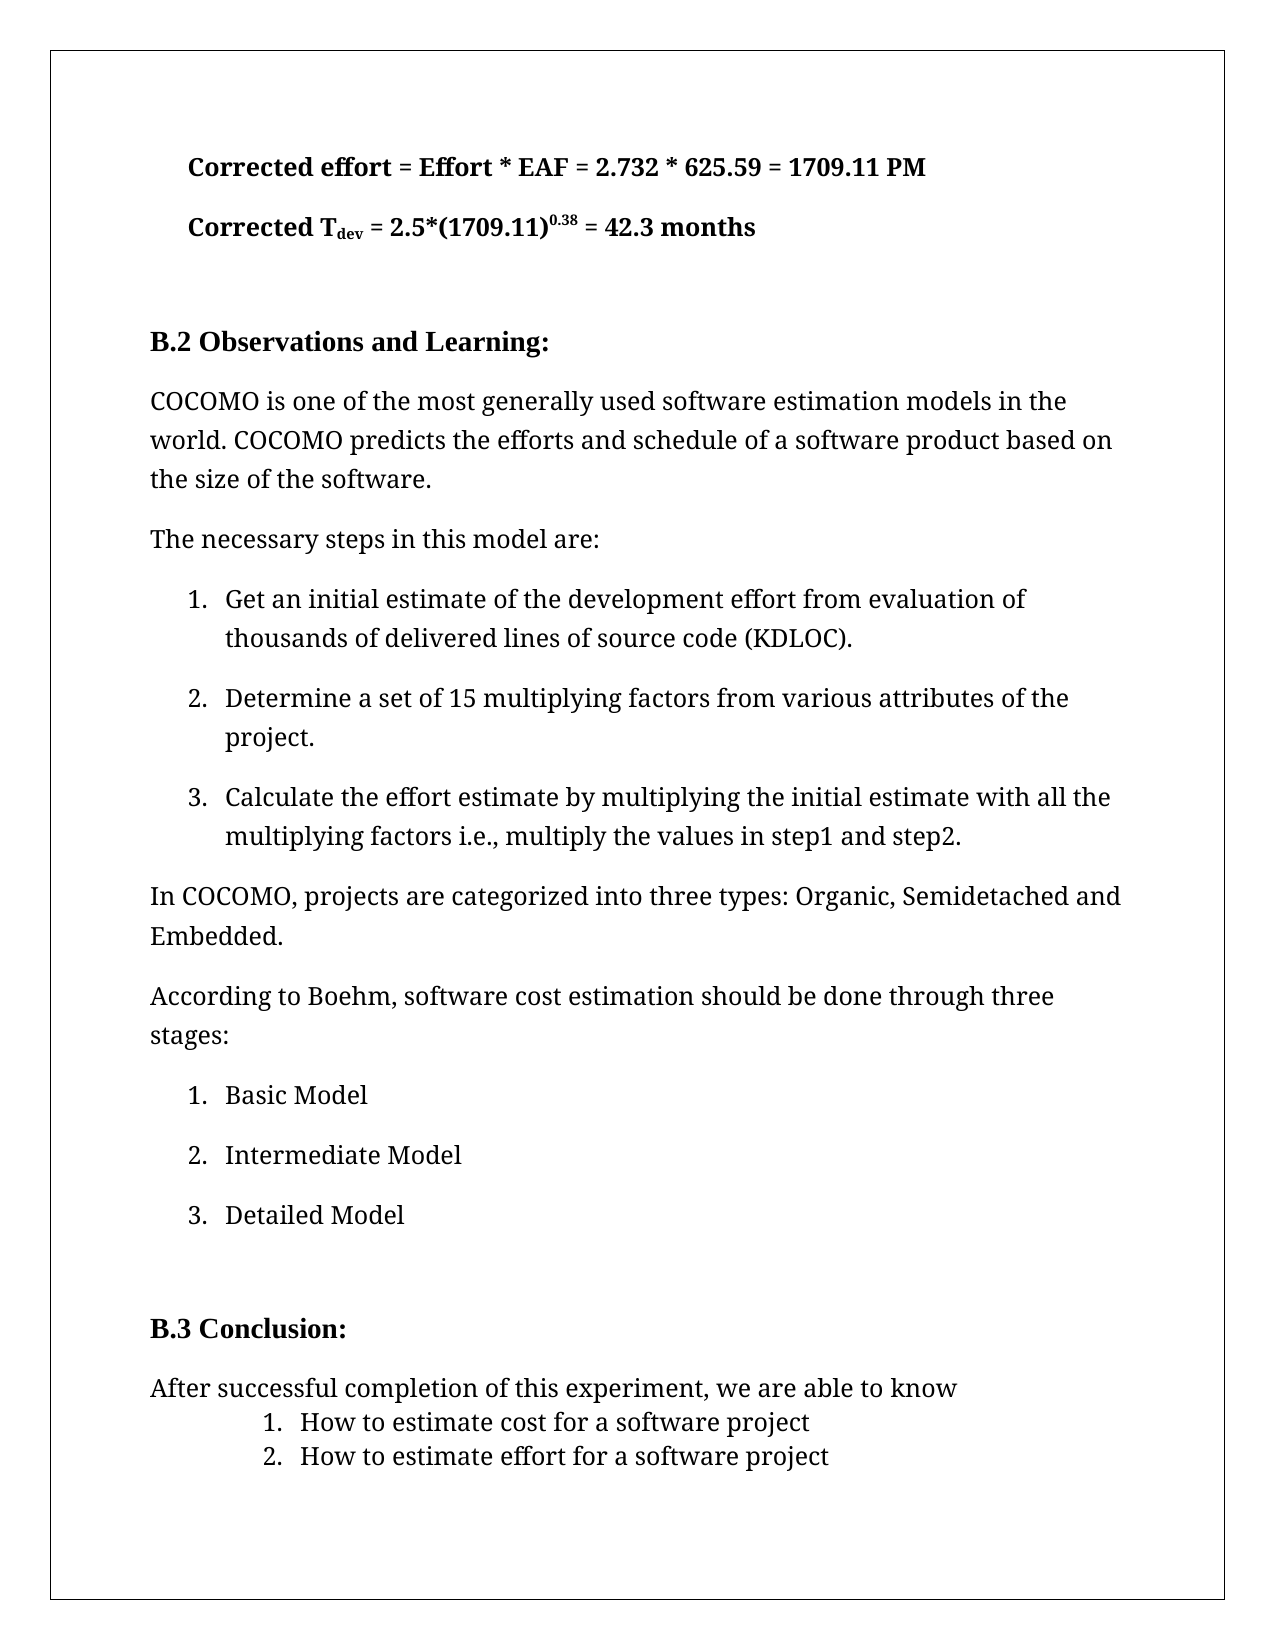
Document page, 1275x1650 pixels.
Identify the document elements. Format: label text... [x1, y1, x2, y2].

list How to estimate cost for a software project [262, 1405, 1125, 1439]
text Corrected effort = Effort * EAF = 2.732 * 625.59 = 1709.11 PM [187, 150, 1125, 184]
list Calculate the effort estimate by multiplying the initial estimate with all the multiplying factors i.e., multiply the values in step1 and step2. [187, 780, 1125, 853]
list Determine a set of 15 multiplying factors from various attributes of the project. [187, 681, 1125, 754]
list How to estimate effort for a software project [262, 1439, 1125, 1473]
text In COCOMO, projects are categorized into three types: Organic, Semidetached and Embedded. [150, 879, 1125, 952]
text B.2 Observations and Learning: [150, 324, 1125, 357]
text B.3 Conclusion: [150, 1311, 1125, 1345]
text After successful completion of this experiment, we are able to know [150, 1371, 1125, 1405]
list Basic Model [187, 1077, 1125, 1111]
text Corrected Tdev = 2.5*(1709.11)0.38 = 42.3 months [187, 210, 1125, 244]
list Get an initial estimate of the development effort from evaluation of thousands of delivered lines of source code (KDLOC). [187, 582, 1125, 655]
list Detailed Model [187, 1197, 1125, 1231]
text According to Boehm, software cost estimation should be done through three stages: [150, 978, 1125, 1051]
text COCOMO is one of the most generally used software estimation models in the world. COCOMO predicts the efforts and schedule of a software product based on the size of the software. [150, 383, 1125, 496]
text The necessary steps in this model are: [150, 522, 1125, 556]
list Intermediate Model [187, 1137, 1125, 1171]
